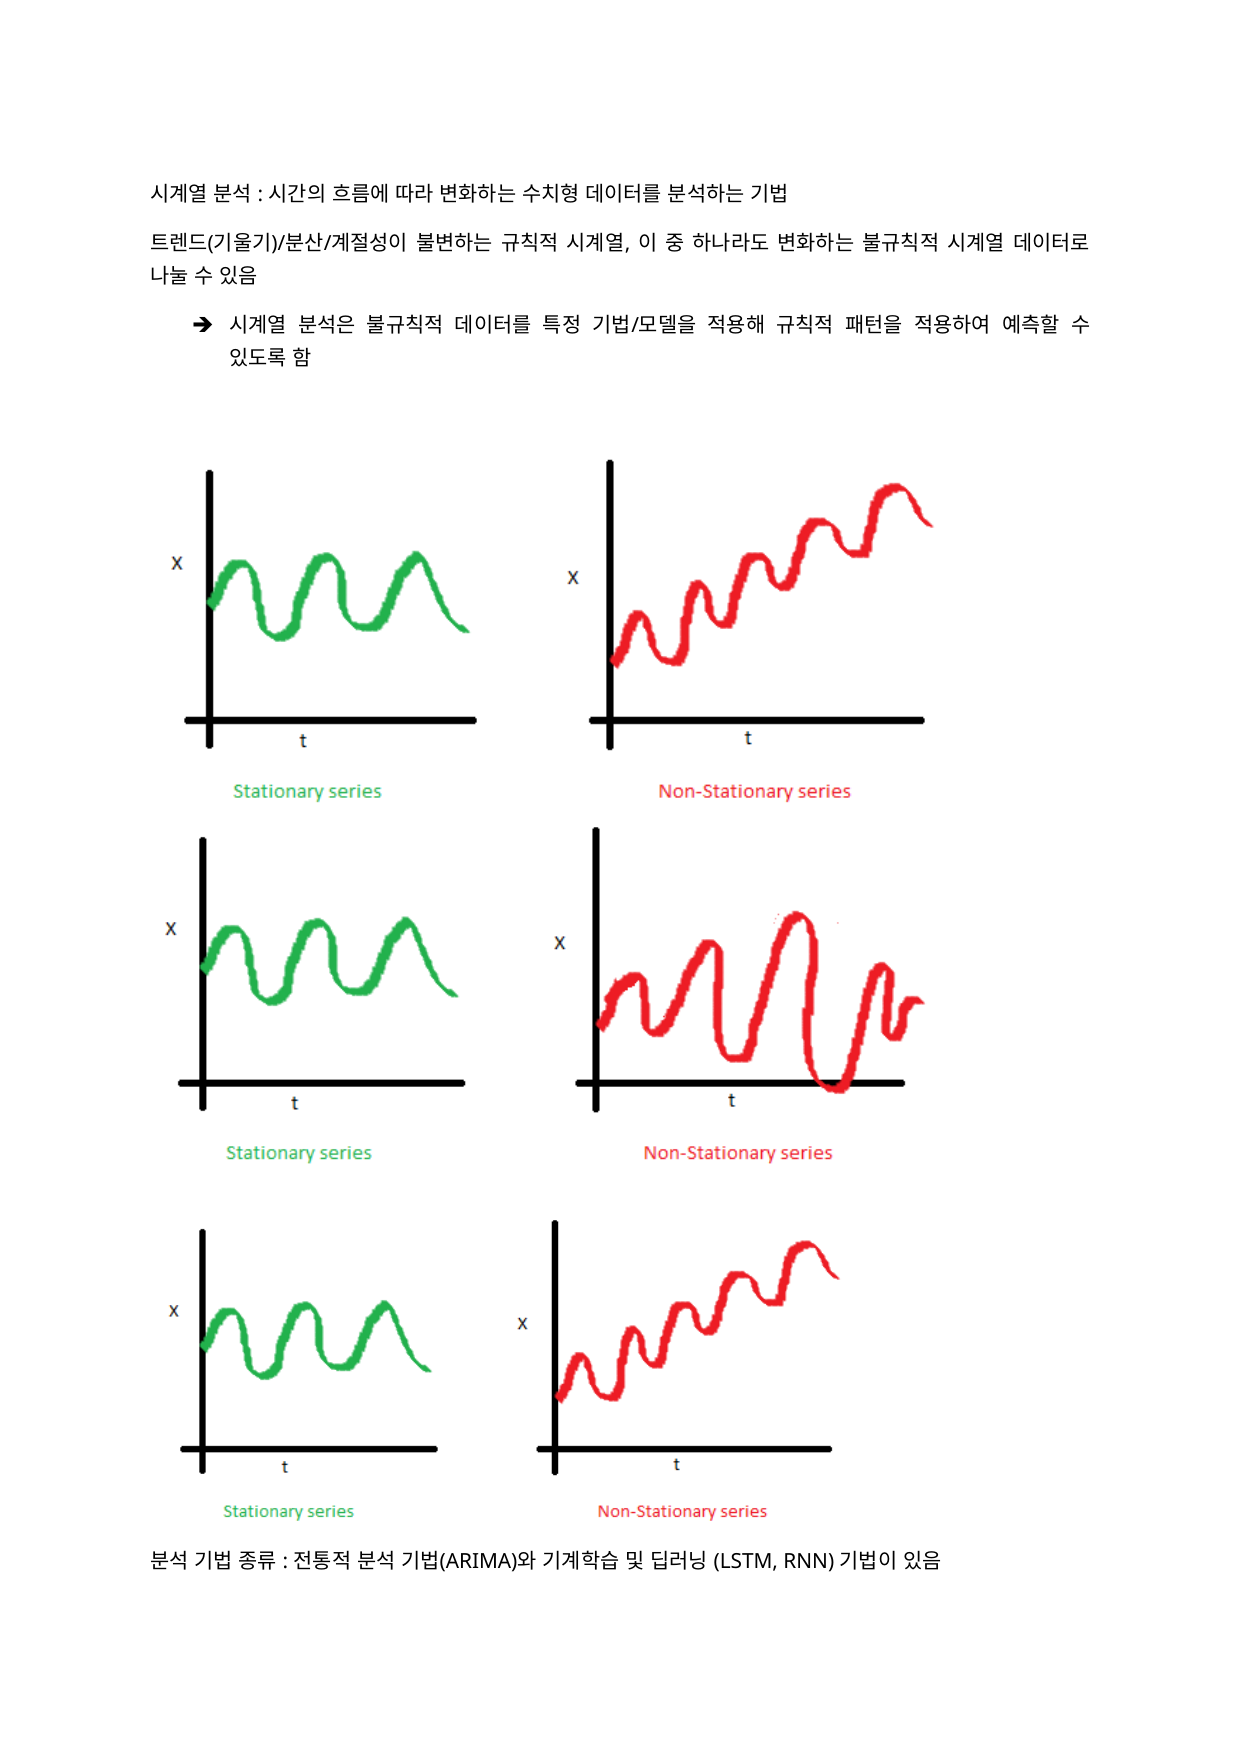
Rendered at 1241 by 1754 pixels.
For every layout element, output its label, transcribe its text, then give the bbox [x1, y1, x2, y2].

text 시계열 분석 : 시간의 흐름에 따라 변화하는 수치형 데이터를 분석하는 기법 [150, 177, 1090, 207]
picture [150, 826, 966, 1182]
list 시계열 분석은 불규칙적 데이터를 특정 기법/모델을 적용해 규칙적 패턴을 적용하여 예측할 수 있도록 함 [192, 308, 1090, 371]
text 분석 기법 종류 : 전통적 분석 기법(ARIMA)와 기계학습 및 딥러닝 (LSTM, RNN) 기법이 있음 [150, 1545, 1090, 1575]
picture [150, 437, 994, 808]
picture [150, 1200, 893, 1526]
text 트렌드(기울기)/분산/계절성이 불변하는 규칙적 시계열, 이 중 하나라도 변화하는 불규칙적 시계열 데이터로 나눌 수 있음 [150, 227, 1090, 289]
